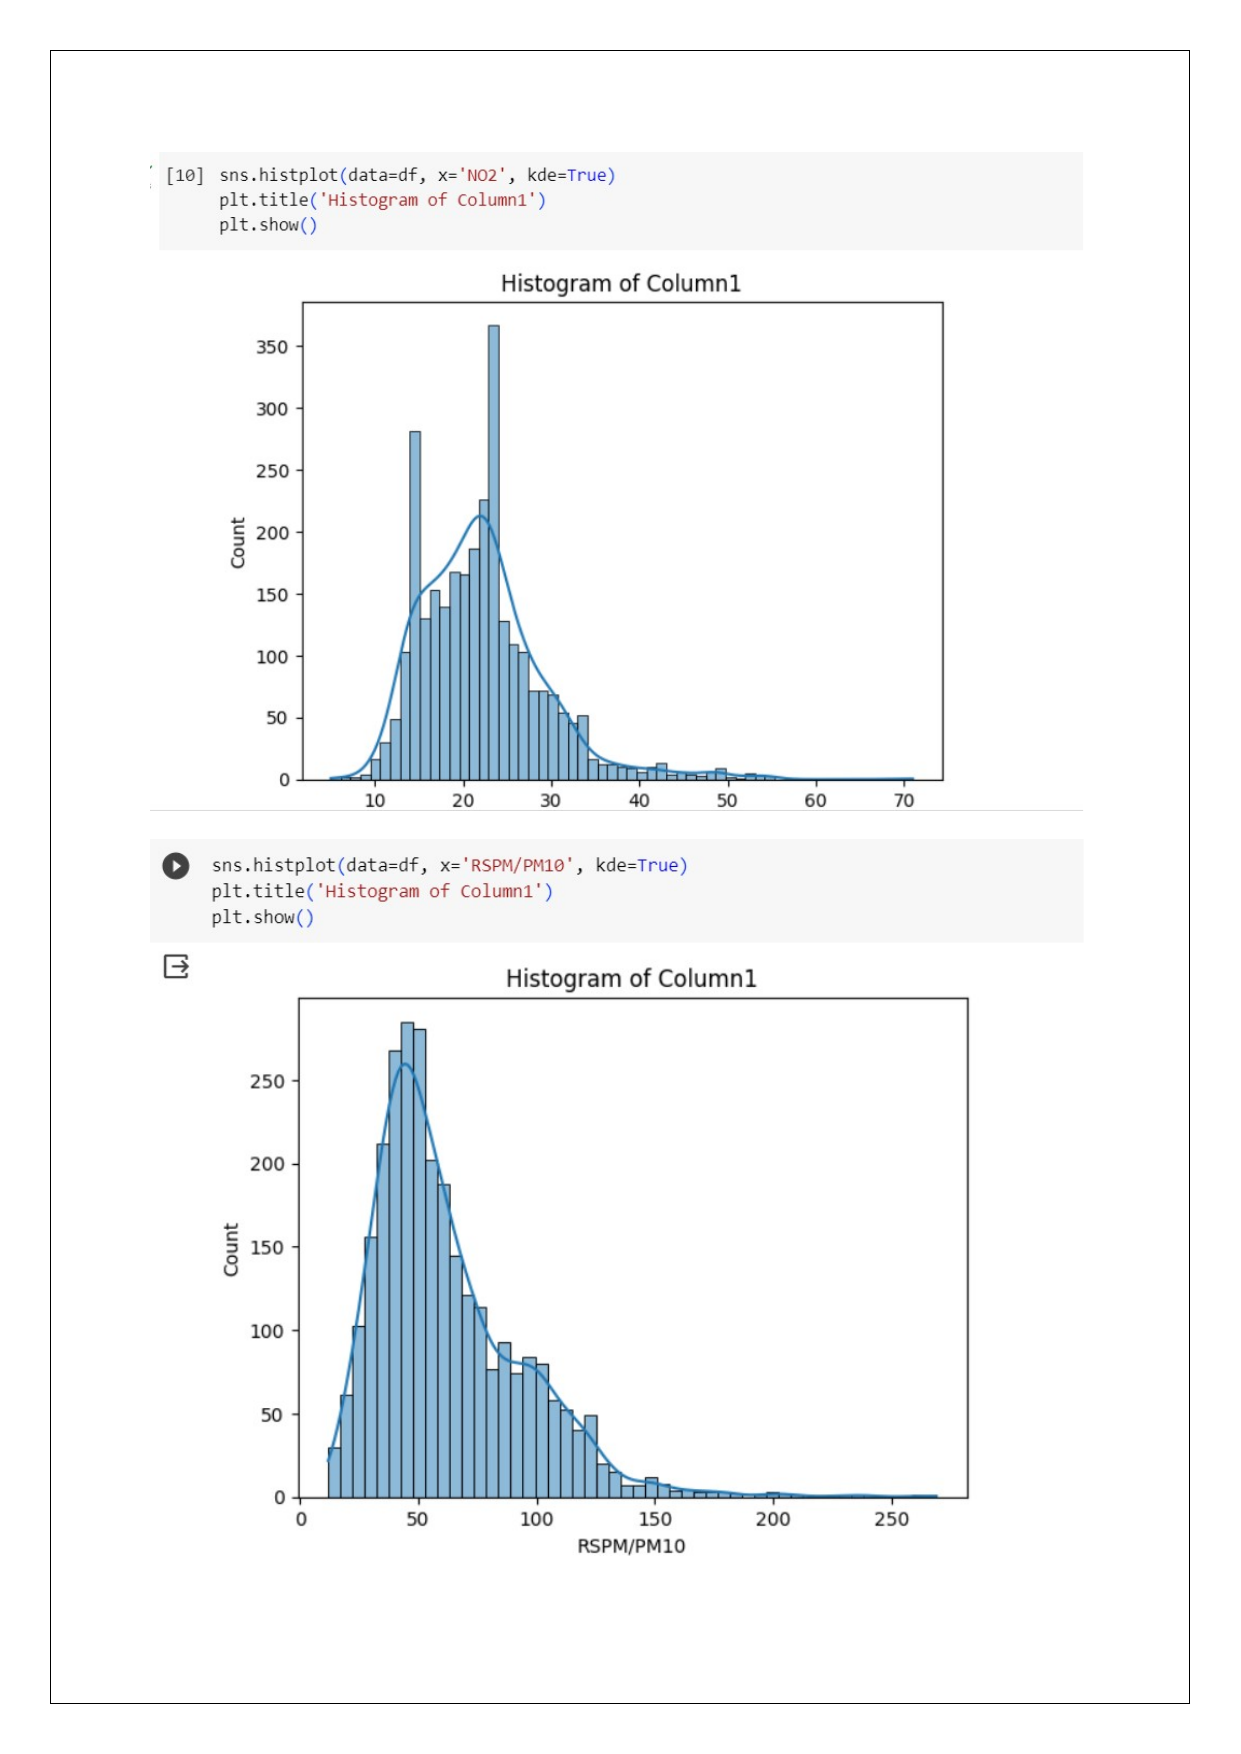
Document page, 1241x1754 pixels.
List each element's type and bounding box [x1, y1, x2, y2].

picture [150, 839, 1084, 1556]
picture [150, 152, 1084, 811]
